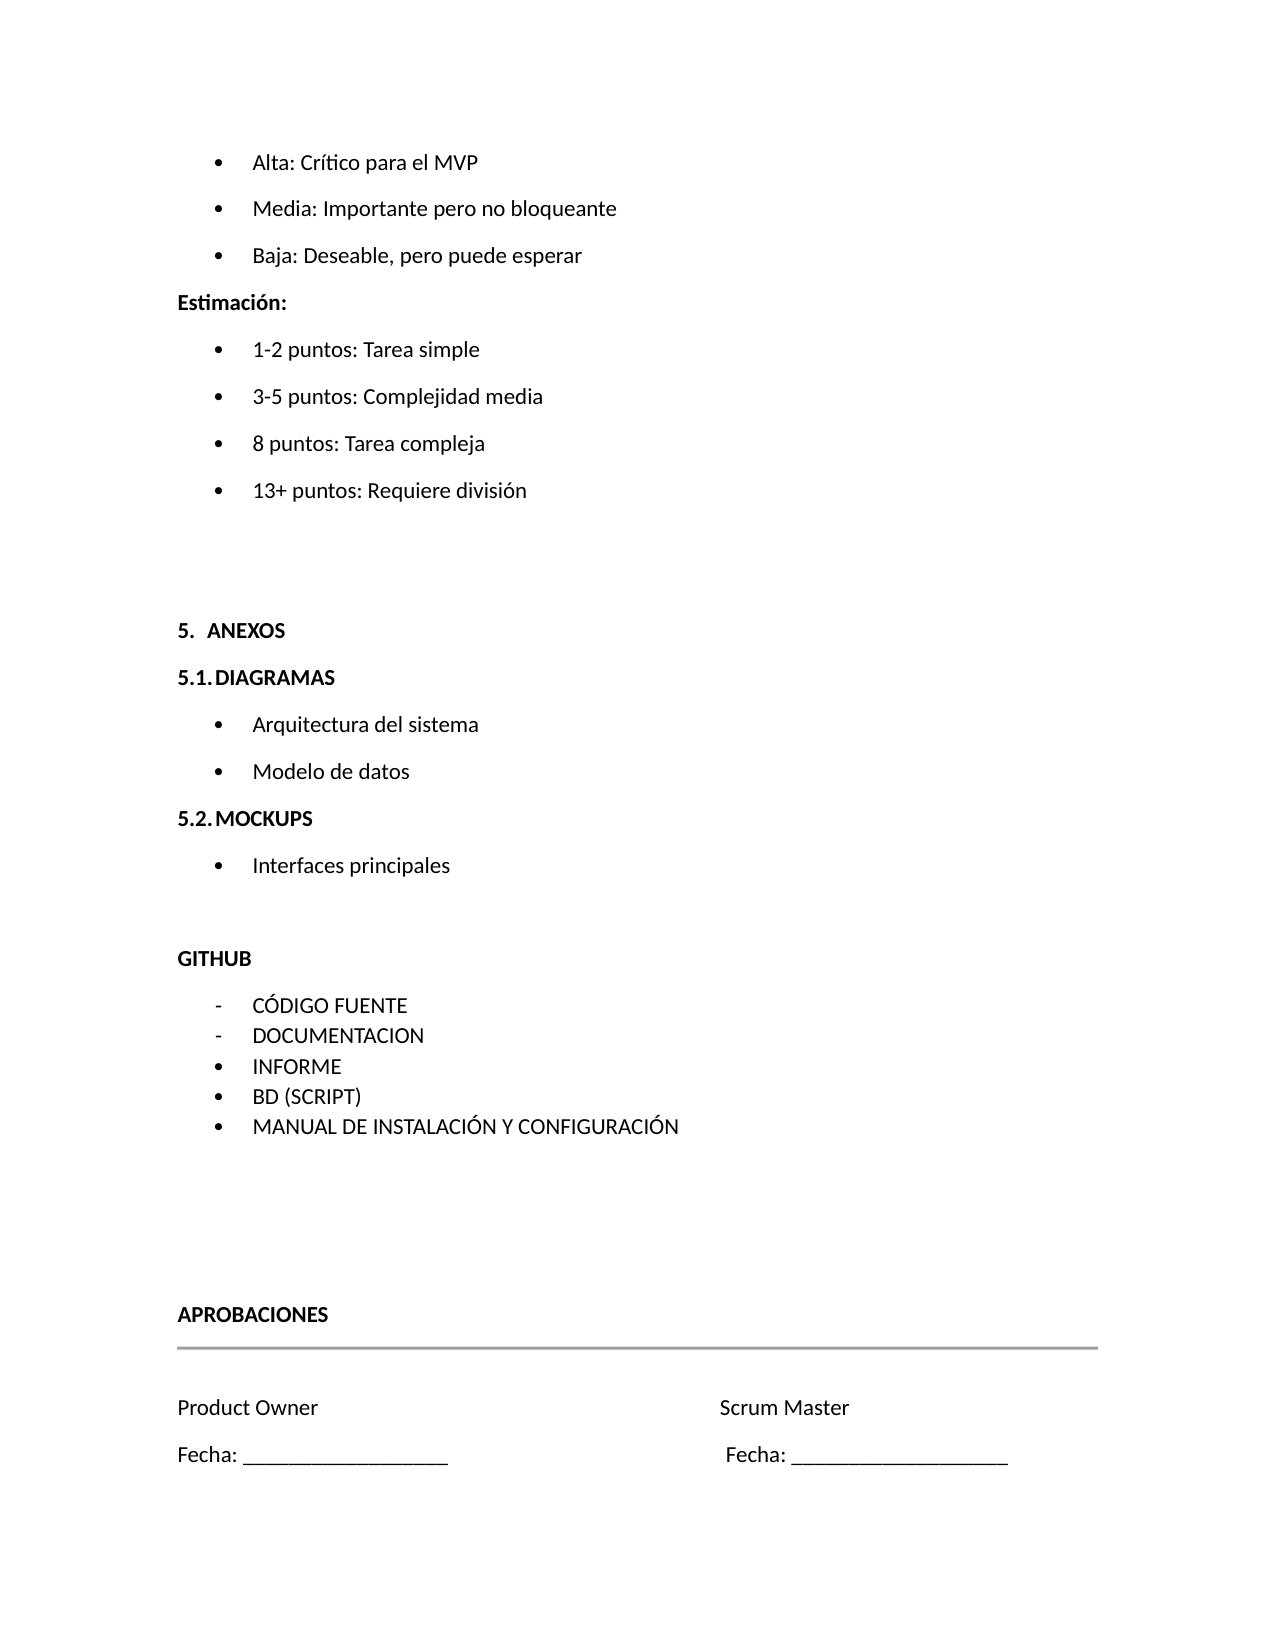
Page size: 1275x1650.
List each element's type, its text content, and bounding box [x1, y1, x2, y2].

list DIAGRAMAS [177, 663, 1098, 691]
list ANEXOS [177, 616, 1098, 644]
text Fecha: __________________ Fecha: ___________________ [177, 1440, 1098, 1468]
list Alta: Crítico para el MVP [215, 148, 1098, 176]
list INFORME [215, 1052, 1098, 1080]
list Arquitectura del sistema [215, 710, 1098, 738]
text Product Owner Scrum Master [177, 1393, 1098, 1421]
list BD (SCRIPT) [215, 1082, 1098, 1110]
list MANUAL DE INSTALACIÓN Y CONFIGURACIÓN [215, 1112, 1098, 1140]
text Estimación: [177, 288, 1098, 316]
list Interfaces principales [215, 851, 1098, 879]
list Media: Importante pero no bloqueante [215, 194, 1098, 222]
text APROBACIONES [177, 1300, 1098, 1328]
list 1-2 puntos: Tarea simple [215, 335, 1098, 363]
list 13+ puntos: Requiere división [215, 476, 1098, 504]
text GITHUB [177, 944, 1098, 972]
list Modelo de datos [215, 757, 1098, 785]
list MOCKUPS [177, 804, 1098, 832]
list DOCUMENTACION [215, 1022, 1098, 1049]
list 3-5 puntos: Complejidad media [215, 382, 1098, 410]
list CÓDIGO FUENTE [215, 991, 1098, 1019]
list 8 puntos: Tarea compleja [215, 429, 1098, 457]
list Baja: Deseable, pero puede esperar [215, 241, 1098, 269]
